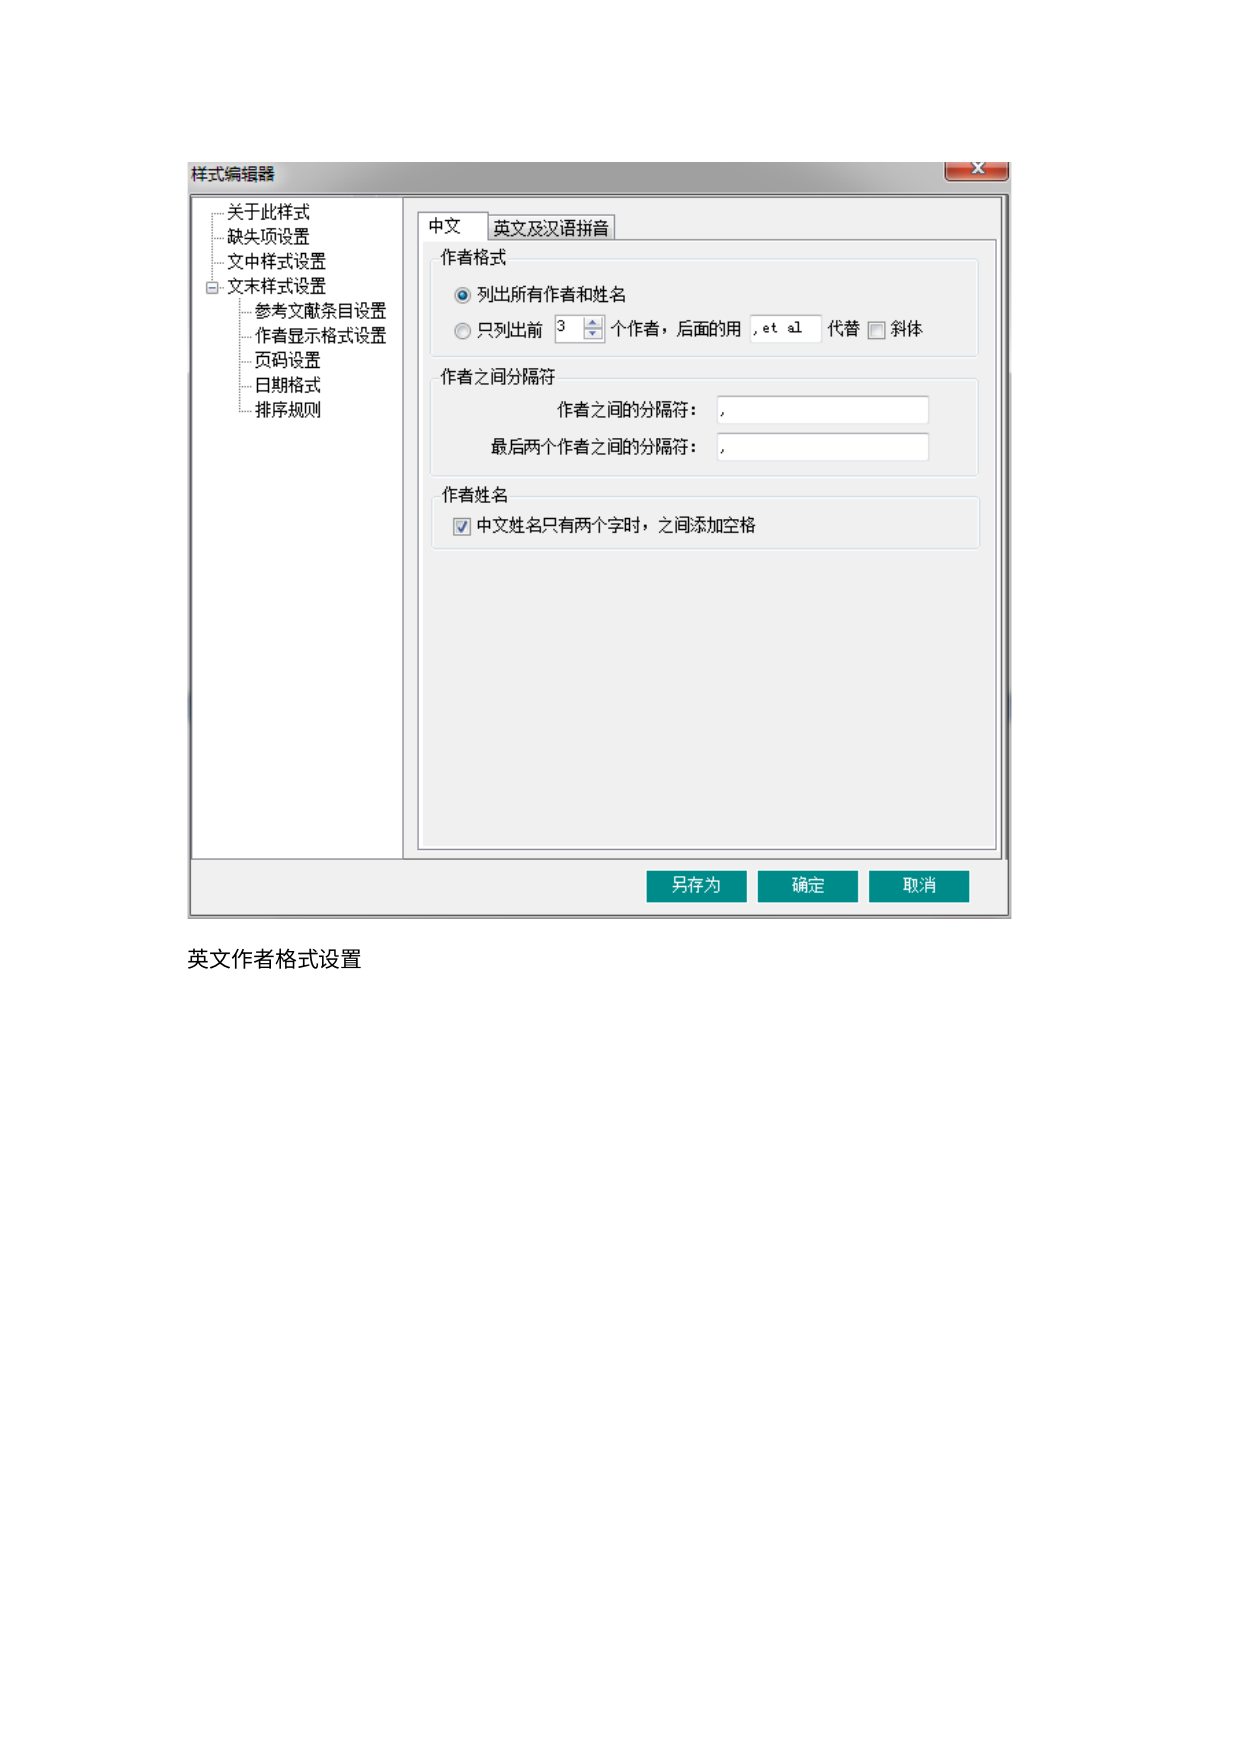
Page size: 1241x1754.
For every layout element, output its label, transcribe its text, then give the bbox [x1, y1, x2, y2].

text 英文作者格式设置 [187, 942, 1053, 974]
picture [187, 162, 1012, 919]
